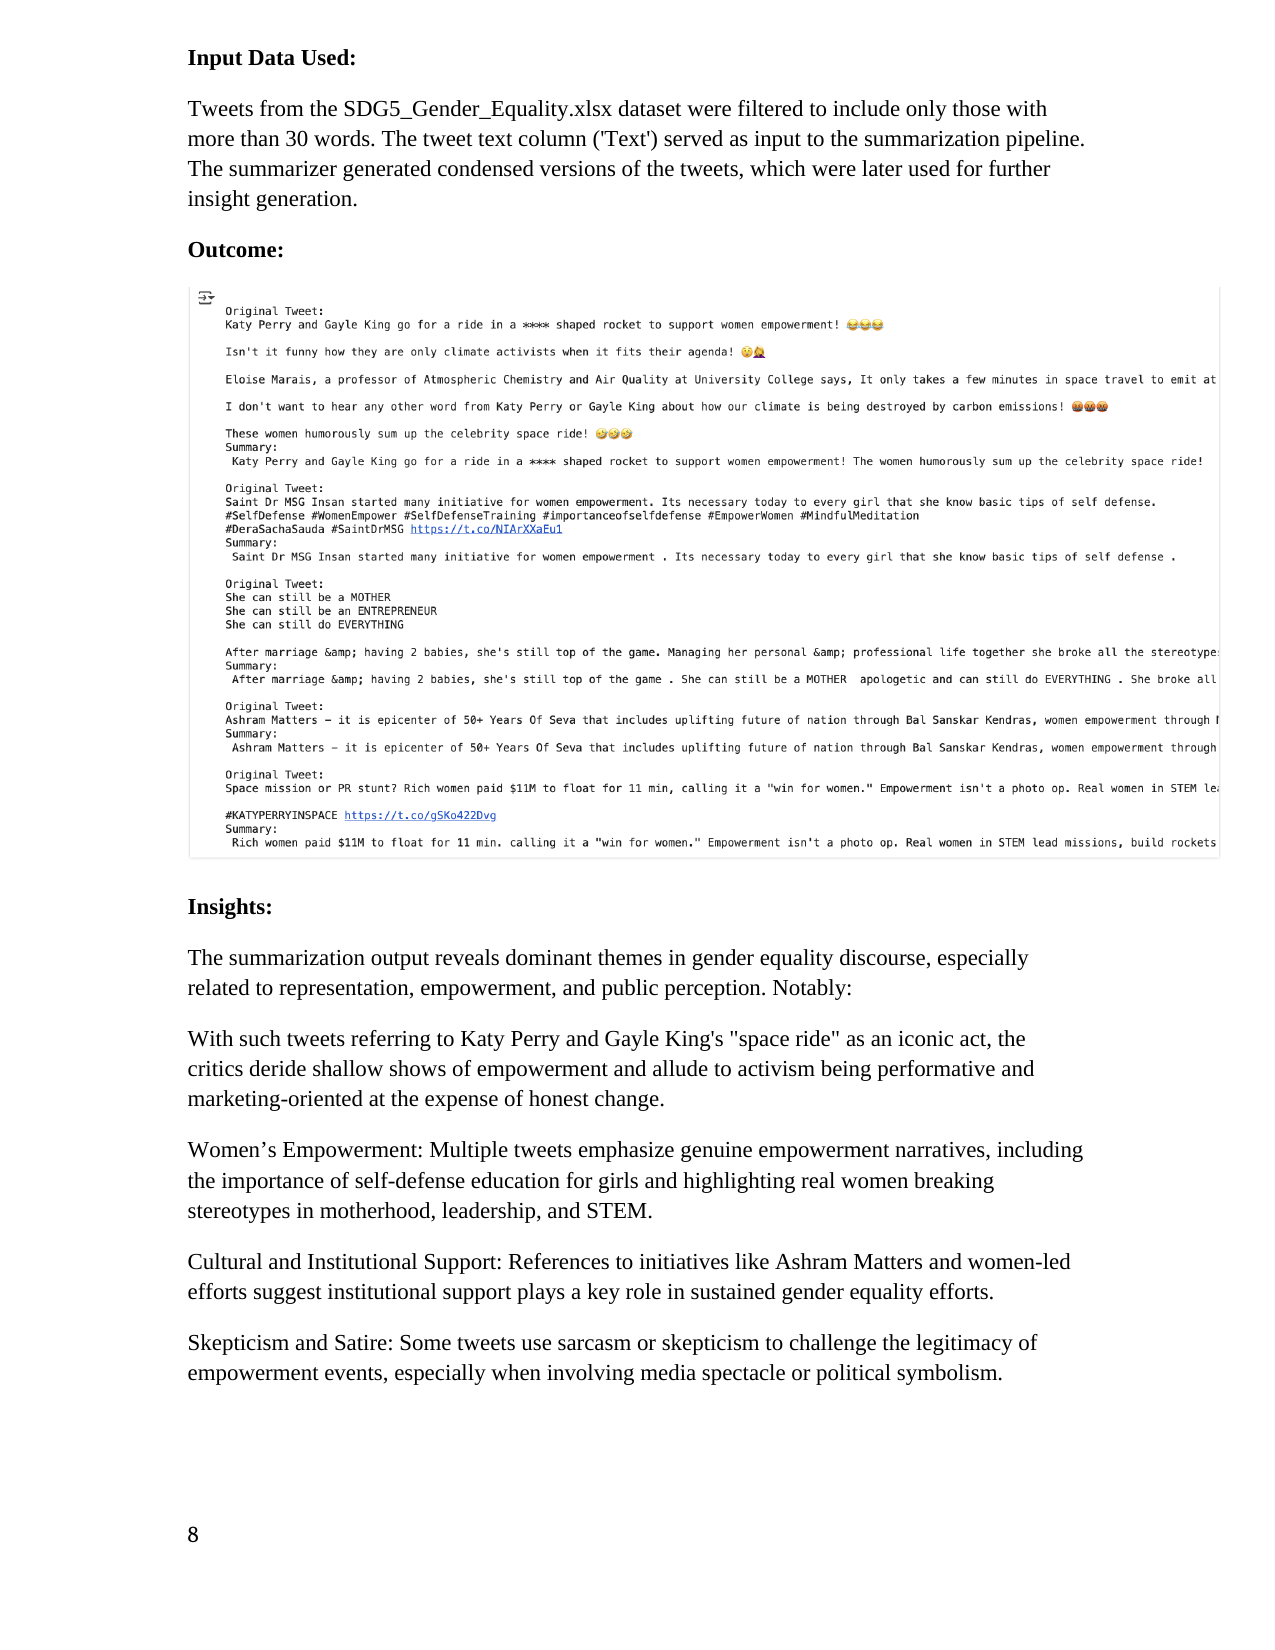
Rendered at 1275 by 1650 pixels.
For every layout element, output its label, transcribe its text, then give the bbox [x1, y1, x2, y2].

text Cultural and Institutional Support: References to initiatives like Ashram Matters and women-led efforts suggest institutional support plays a key role in sustained gender equality efforts. [187, 1248, 1087, 1304]
text Input Data Used: [187, 43, 1087, 70]
text The summarization output reveals dominant themes in gender equality discourse, especially related to representation, empowerment, and public perception. Notably: [187, 944, 1087, 1000]
text Women’s Empowerment: Multiple tweets emphasize genuine empowerment narratives, including the importance of self-defense education for girls and highlighting real women breaking stereotypes in motherhood, leadership, and STEM. [187, 1137, 1087, 1223]
text Skepticism and Satire: Some tweets use sarcasm or skepticism to challenge the legitimacy of empowerment events, especially when involving media spectacle or political symbolism. [187, 1329, 1087, 1386]
picture [187, 287, 1221, 869]
text Insights: [187, 893, 1087, 919]
text With such tweets referring to Katy Perry and Gayle King's "space ride" as an iconic act, the critics deride shallow shows of empowerment and allude to activism being performative and marketing-oriented at the expense of honest change. [187, 1025, 1087, 1112]
text Outcome: [187, 236, 1087, 263]
text Tweets from the SDG5_Gender_Equality.xlsx dataset were filtered to include only those with more than 30 words. The tweet text column ('Text') served as input to the summarization pipeline. The summarizer generated condensed versions of the tweets, which were later used for further insight generation. [187, 94, 1087, 212]
